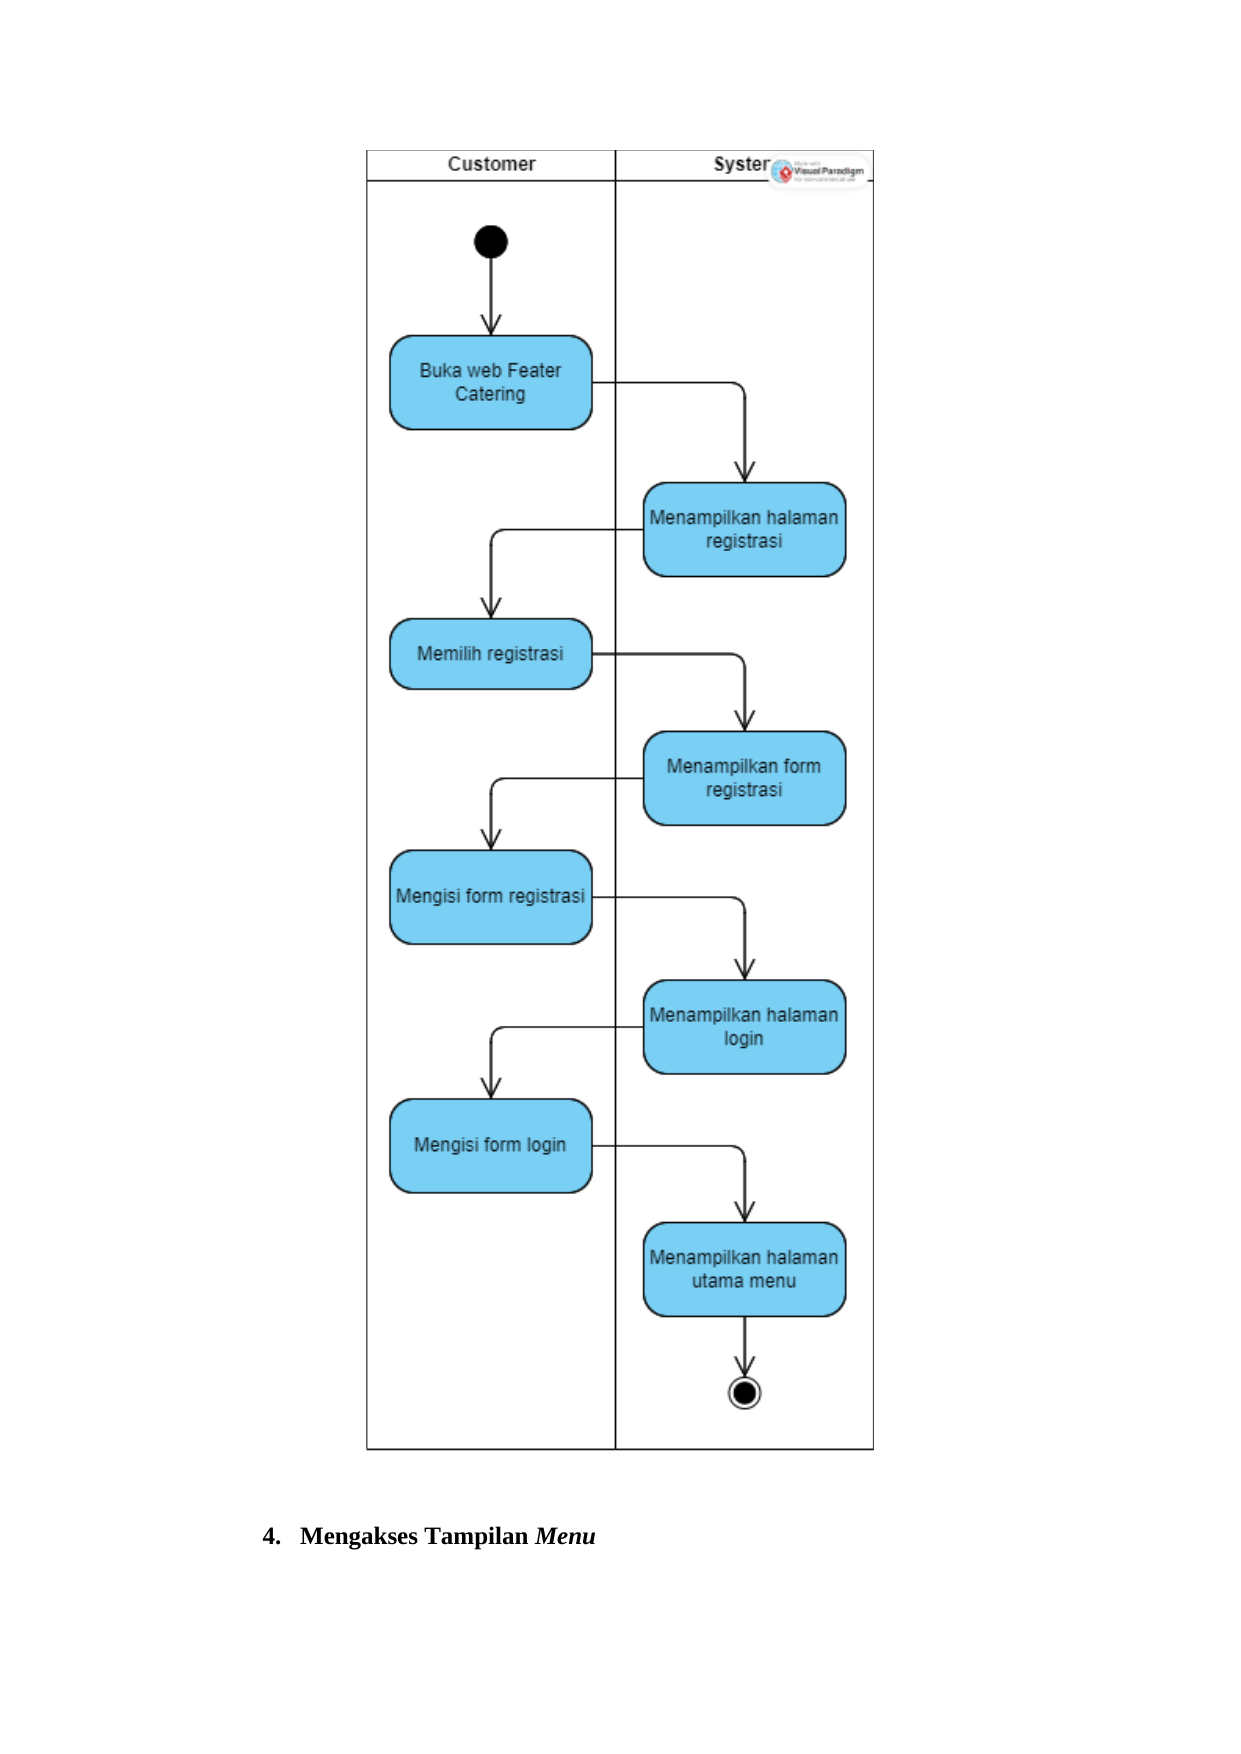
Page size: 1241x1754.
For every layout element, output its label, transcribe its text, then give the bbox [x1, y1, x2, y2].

picture [366, 150, 874, 1452]
list Mengakses Tampilan Menu [262, 1521, 1090, 1550]
